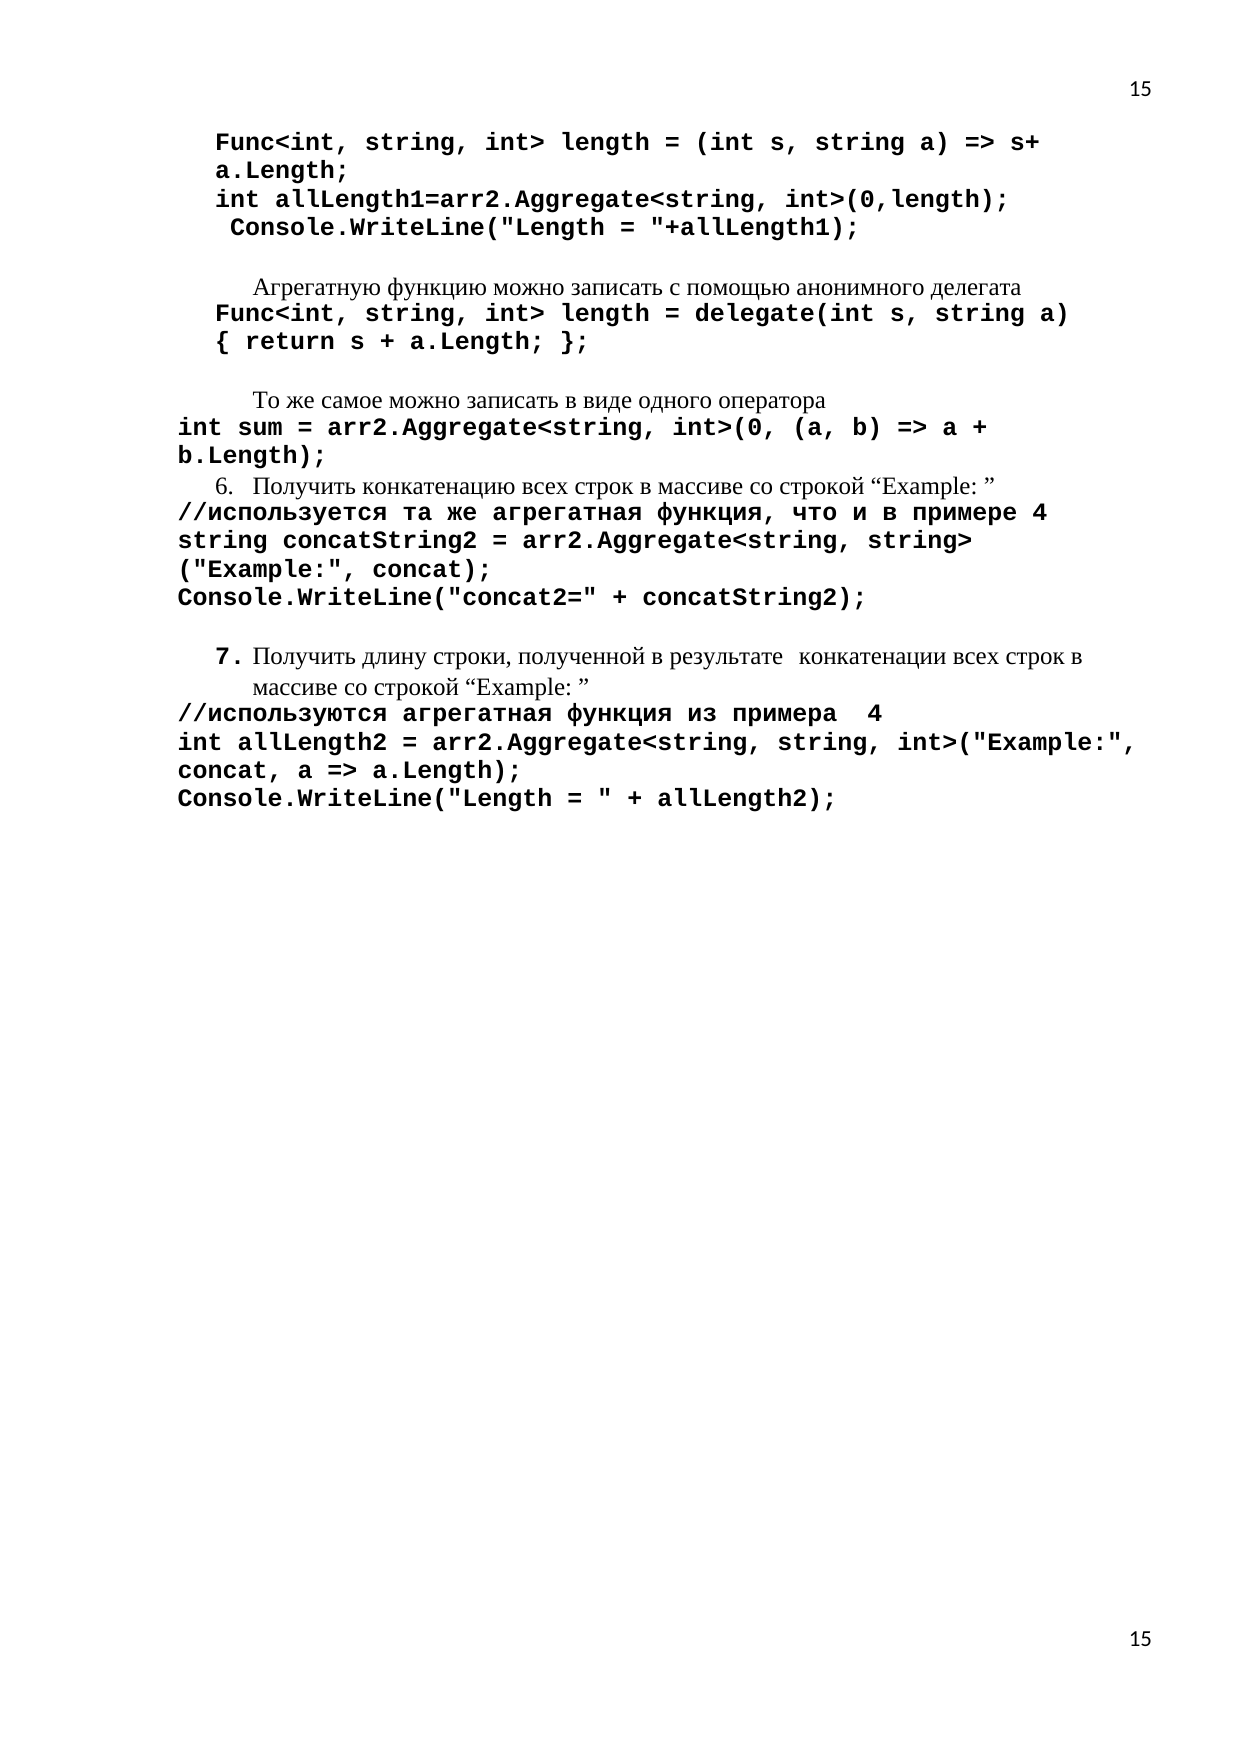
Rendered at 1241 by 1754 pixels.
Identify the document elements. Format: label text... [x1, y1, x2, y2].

text string concatString2 = arr2.Aggregate<string, string> ("Example:", concat); [177, 528, 1152, 585]
text int allLength2 = arr2.Aggregate<string, string, int>("Example:", concat, a => a.Length); [177, 729, 1152, 786]
text //используются агрегатная функция из примера 4 [177, 701, 1152, 729]
text Console.WriteLine("Length = " + allLength2); [177, 786, 1152, 814]
list Получить конкатенацию всех строк в массиве со строкой “Example: ” [215, 471, 1152, 500]
text Func<int, string, int> length = delegate(int s, string a) { return s + a.Length; }; [215, 301, 1152, 357]
list То же самое можно записать в виде одного оператора [252, 386, 1152, 414]
list Агрегатную функцию можно записать с помощью анонимного делегата [252, 272, 1152, 301]
text Console.WriteLine("concat2=" + concatString2); [177, 585, 1152, 613]
list Получить длину строки, полученной в результате конкатенации всех строк в массиве со строкой “Example: ” [215, 641, 1152, 701]
text Func<int, string, int> length = (int s, string a) => s+ a.Length; [215, 130, 1152, 186]
text Console.WriteLine("Length = "+allLength1); [177, 215, 1152, 243]
text //используется та же агрегатная функция, что и в примере 4 [177, 500, 1152, 528]
text int sum = arr2.Aggregate<string, int>(0, (a, b) => a + b.Length); [177, 414, 1152, 471]
text int allLength1=arr2.Aggregate<string, int>(0,length); [177, 186, 1152, 215]
